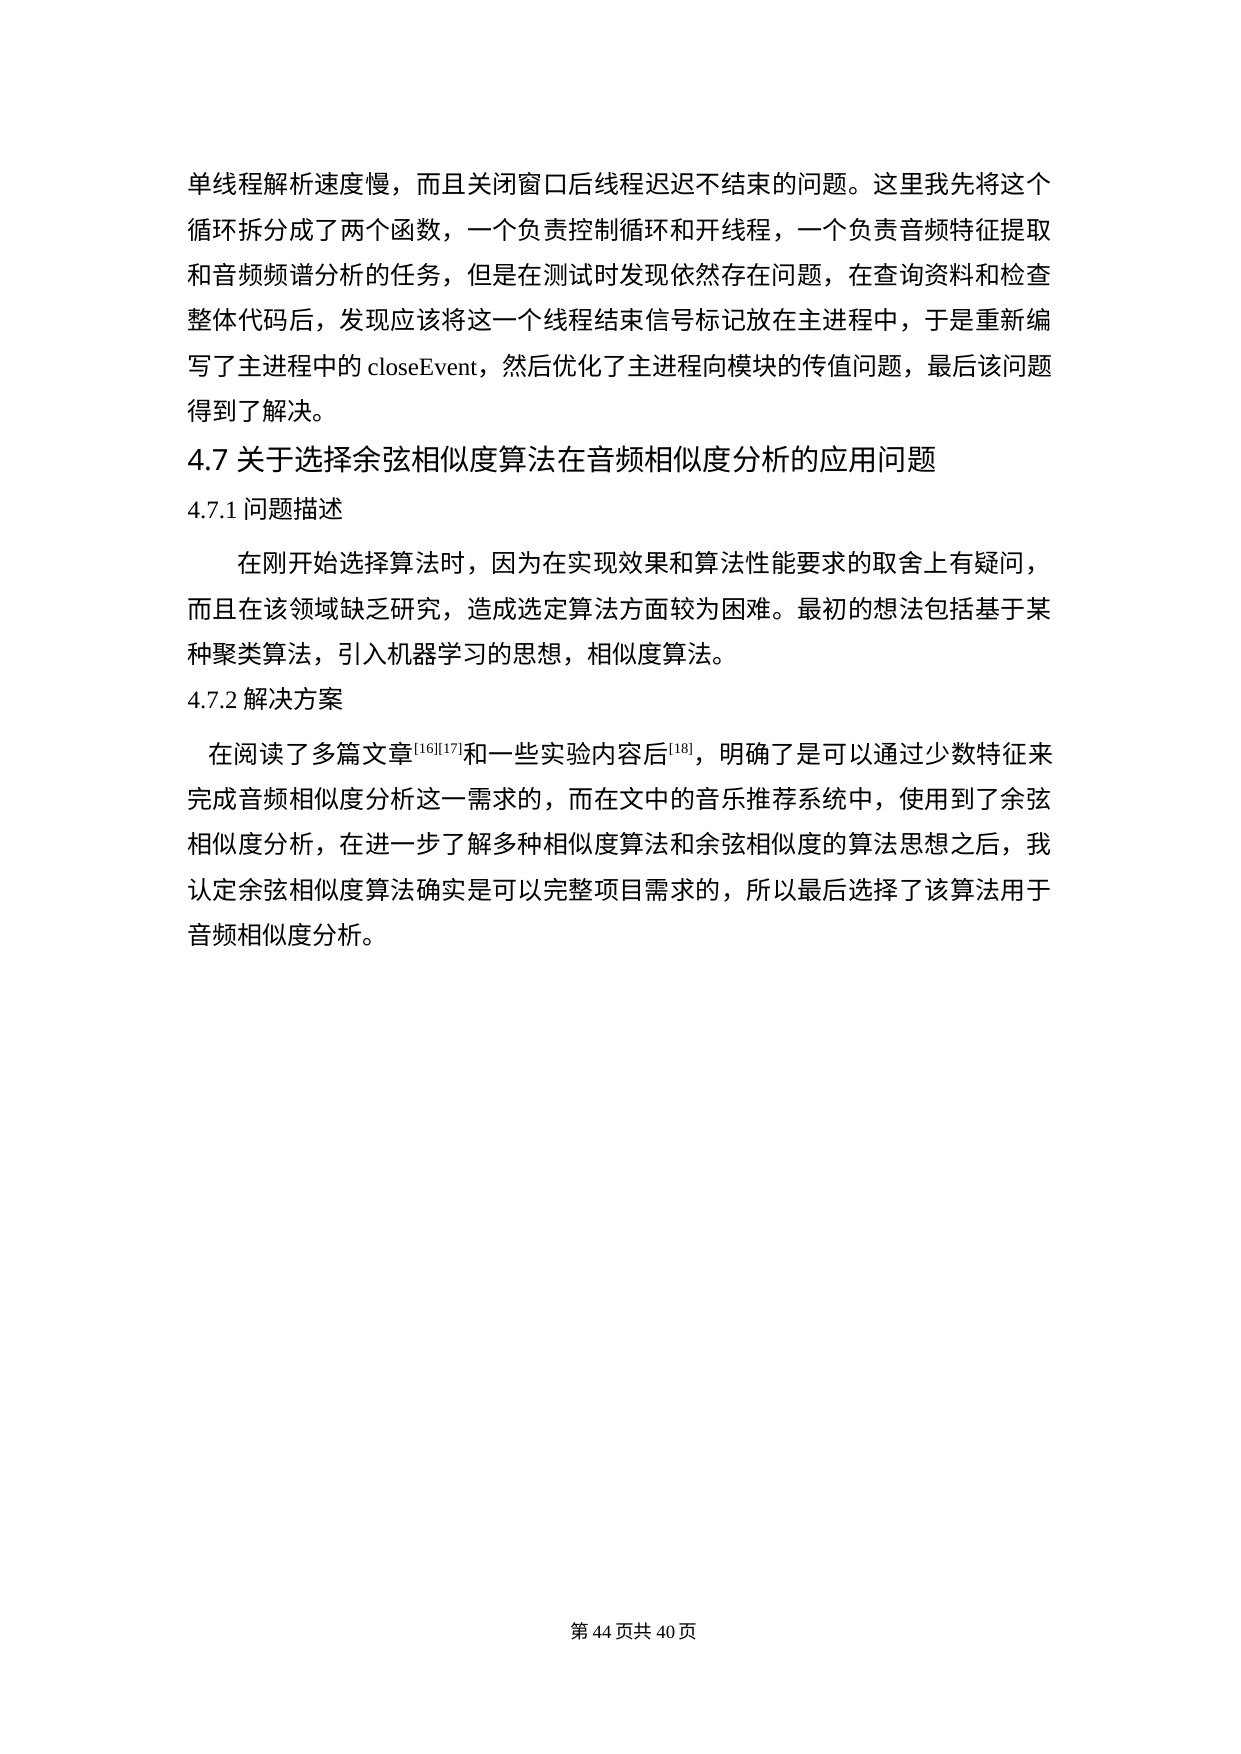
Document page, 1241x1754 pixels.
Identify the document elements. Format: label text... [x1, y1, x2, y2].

text 在刚开始选择算法时，因为在实现效果和算法性能要求的取舍上有疑问，而且在该领域缺乏研究，造成选定算法方面较为困难。最初的想法包括基于某种聚类算法，引入机器学习的思想，相似度算法。 [187, 544, 1053, 671]
text 在阅读了多篇文章[16][17]和一些实验内容后[18]，明确了是可以通过少数特征来完成音频相似度分析这一需求的，而在文中的音乐推荐系统中，使用到了余弦相似度分析，在进一步了解多种相似度算法和余弦相似度的算法思想之后，我认定余弦相似度算法确实是可以完整项目需求的，所以最后选择了该算法用于音频相似度分析。 [187, 734, 1053, 952]
subtitle 4.7.2 解决方案 [187, 680, 1053, 716]
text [187, 165, 1053, 428]
subtitle 4.7.1 问题描述 [187, 489, 1053, 526]
text 4.7 关于选择余弦相似度算法在音频相似度分析的应用问题 [187, 437, 1053, 479]
